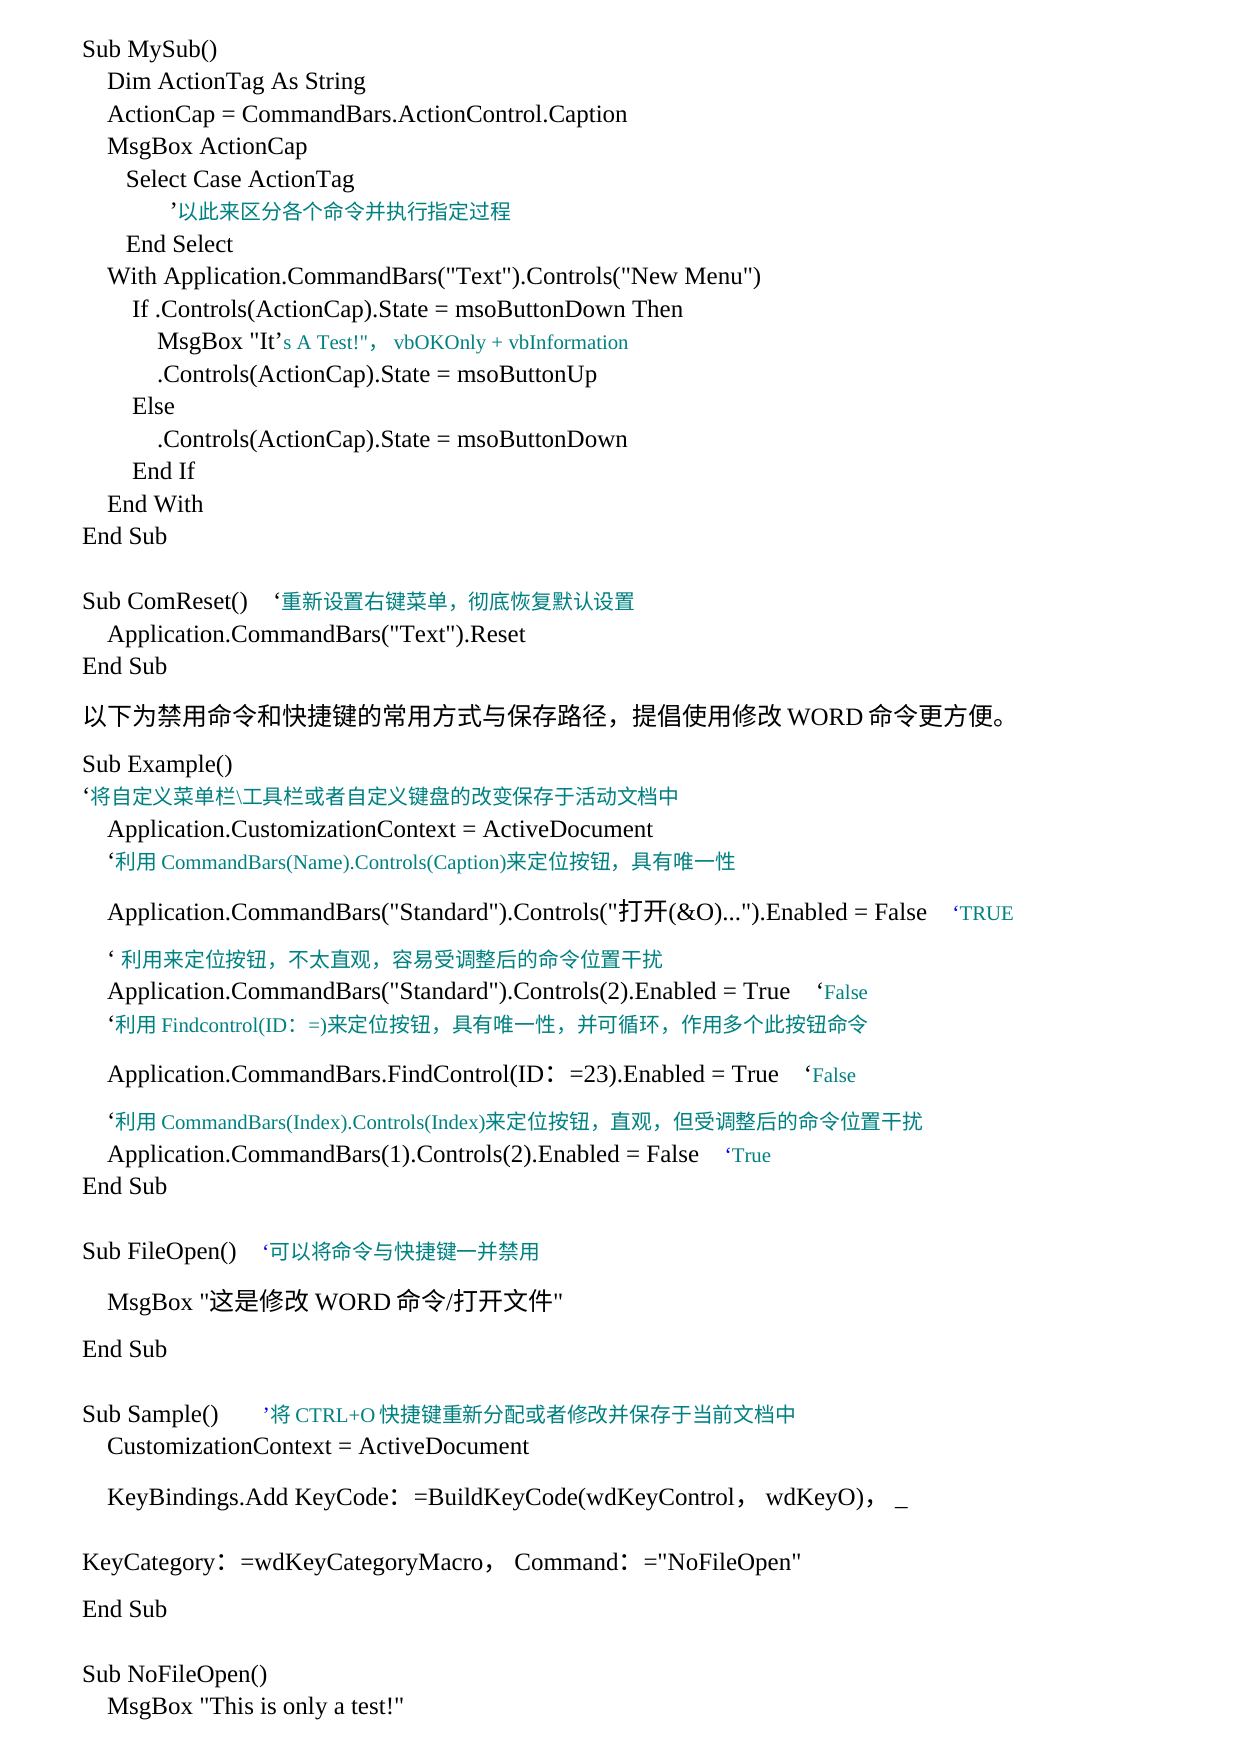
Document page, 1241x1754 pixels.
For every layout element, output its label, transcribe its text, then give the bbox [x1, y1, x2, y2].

text Sub NoFileOpen() [32, 1657, 1208, 1689]
text ‘利用CommandBars(Name).Controls(Caption)来定位按钮，具有唯一性 [32, 844, 1208, 877]
text ActionCap = CommandBars.ActionControl.Caption [32, 97, 1208, 129]
text ’以此来区分各个命令并执行指定过程 [32, 194, 1208, 227]
text Application.CommandBars(1).Controls(2).Enabled = False ‘True [32, 1137, 1208, 1169]
text ‘将自定义菜单栏\工具栏或者自定义键盘的改变保存于活动文档中 [32, 779, 1208, 812]
text End Sub [32, 1332, 1208, 1364]
text Application.CommandBars.FindControl(ID：=23).Enabled = True ‘False [32, 1039, 1208, 1104]
text Sub FileOpen() ‘可以将命令与快捷键一并禁用 [32, 1234, 1208, 1267]
text End Sub [32, 519, 1208, 552]
text Sub Example() [32, 747, 1208, 779]
text End Sub [32, 649, 1208, 682]
text ‘利用Findcontrol(ID：=)来定位按钮，具有唯一性，并可循环，作用多个此按钮命令 [32, 1007, 1208, 1039]
text MsgBox "This is only a test!" [32, 1689, 1208, 1722]
text Else [32, 389, 1208, 422]
text CustomizationContext = ActiveDocument [32, 1429, 1208, 1462]
text Application.CommandBars("Standard").Controls("打开(&O)...").Enabled = False ‘TRUE [32, 877, 1208, 942]
text MsgBox "It’s A Test!"， vbOKOnly + vbInformation [32, 324, 1208, 357]
text End Sub [32, 1592, 1208, 1624]
text Sub ComReset() ‘重新设置右键菜单，彻底恢复默认设置 [32, 584, 1208, 617]
text ‘利用CommandBars(Index).Controls(Index)来定位按钮，直观，但受调整后的命令位置干扰 [32, 1104, 1208, 1137]
text .Controls(ActionCap).State = msoButtonDown [32, 422, 1208, 454]
text End Select [32, 227, 1208, 259]
text KeyCategory：=wdKeyCategoryMacro， Command：="NoFileOpen" [32, 1527, 1208, 1592]
text End Sub [32, 1169, 1208, 1202]
text Sub MySub() [32, 32, 1208, 64]
text Select Case ActionTag [32, 162, 1208, 194]
text ‘ 利用来定位按钮，不太直观，容易受调整后的命令位置干扰 [32, 942, 1208, 974]
text Application.CommandBars("Text").Reset [32, 617, 1208, 649]
text If .Controls(ActionCap).State = msoButtonDown Then [32, 292, 1208, 324]
text Application.CustomizationContext = ActiveDocument [32, 812, 1208, 844]
text 以下为禁用命令和快捷键的常用方式与保存路径，提倡使用修改WORD命令更方便。 [32, 682, 1208, 747]
text .Controls(ActionCap).State = msoButtonUp [32, 357, 1208, 389]
text Application.CommandBars("Standard").Controls(2).Enabled = True ‘False [32, 974, 1208, 1007]
text KeyBindings.Add KeyCode：=BuildKeyCode(wdKeyControl， wdKeyO)， _ [32, 1462, 1208, 1527]
text End If [32, 454, 1208, 487]
text Dim ActionTag As String [32, 64, 1208, 97]
text MsgBox ActionCap [32, 129, 1208, 162]
text End With [32, 487, 1208, 519]
text With Application.CommandBars("Text").Controls("New Menu") [32, 259, 1208, 292]
text MsgBox "这是修改WORD命令/打开文件" [32, 1267, 1208, 1332]
text Sub Sample() ’将 CTRL+O快捷键重新分配或者修改并保存于当前文档中 [32, 1397, 1208, 1429]
